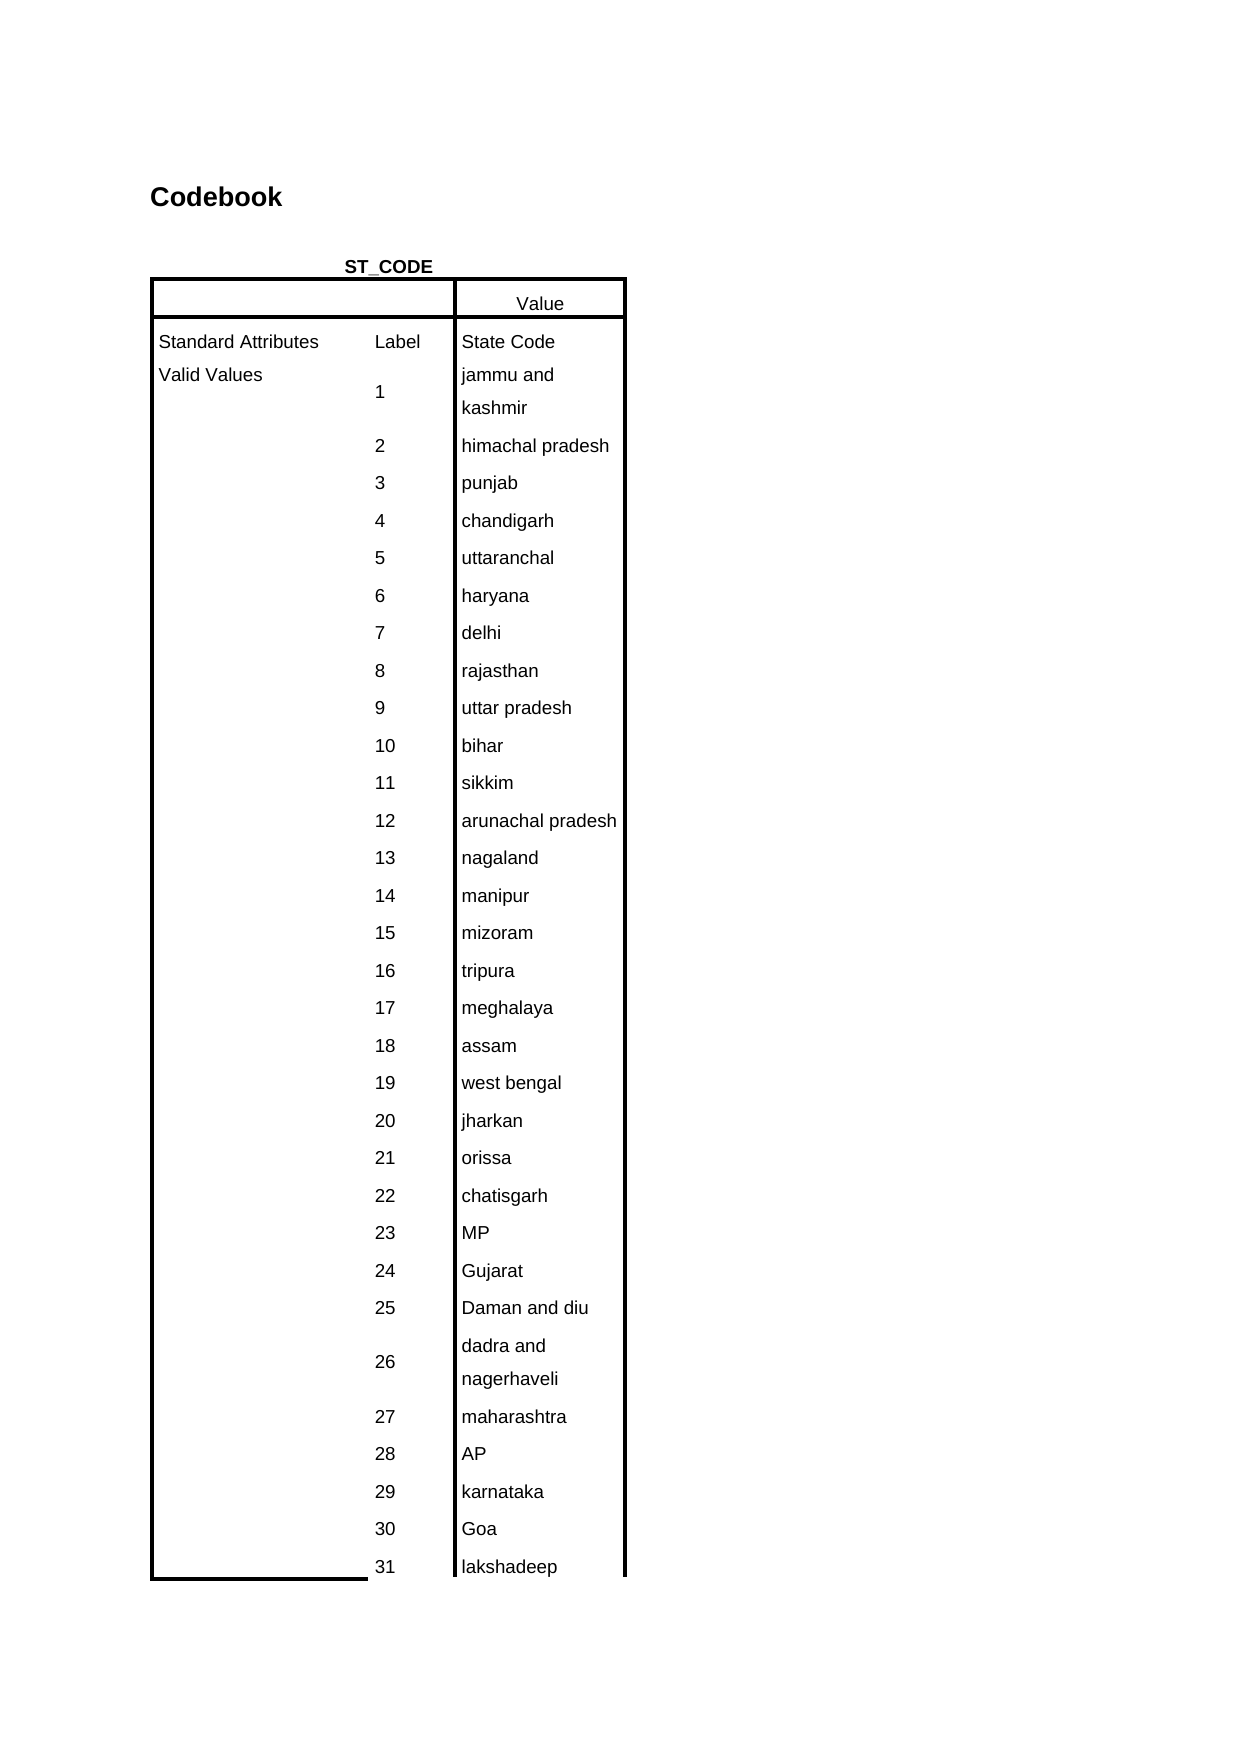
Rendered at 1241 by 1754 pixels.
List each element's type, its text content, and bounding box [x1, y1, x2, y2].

table_cell mizoram [457, 906, 623, 944]
table_cell haryana [457, 569, 623, 606]
table_cell 7 [368, 606, 453, 644]
table_cell 8 [368, 644, 453, 681]
table_cell jharkan [457, 1094, 623, 1131]
table_cell Label [368, 319, 453, 352]
table_cell 2 [368, 419, 453, 456]
table_cell 19 [368, 1056, 453, 1094]
table_cell punjab [457, 456, 623, 494]
table_cell lakshadeep [457, 1540, 623, 1577]
table_cell [154, 281, 453, 314]
table_cell 4 [368, 494, 453, 531]
table_cell manipur [457, 869, 623, 906]
table_cell 22 [368, 1169, 453, 1206]
table_cell 26 [368, 1319, 453, 1389]
table_cell meghalaya [457, 981, 623, 1019]
table_cell 10 [368, 719, 453, 756]
table_cell maharashtra [457, 1390, 623, 1427]
table_cell 13 [368, 831, 453, 869]
table_cell State Code [457, 319, 623, 352]
table_cell himachal pradesh [457, 419, 623, 456]
table_cell 24 [368, 1244, 453, 1281]
table_cell assam [457, 1019, 623, 1056]
table_cell dadra and nagerhaveli [457, 1319, 623, 1389]
table_header ST_CODE [152, 244, 625, 277]
table_cell orissa [457, 1131, 623, 1169]
table_cell Goa [457, 1502, 623, 1539]
text Codebook [150, 181, 1090, 212]
table_cell 25 [368, 1281, 453, 1319]
table_cell karnataka [457, 1465, 623, 1502]
table_cell jammu and kashmir [457, 352, 623, 419]
table_cell 11 [368, 756, 453, 794]
table_cell uttar pradesh [457, 681, 623, 719]
table_cell tripura [457, 944, 623, 981]
table_cell 3 [368, 456, 453, 494]
table_cell 9 [368, 681, 453, 719]
table_cell rajasthan [457, 644, 623, 681]
table_cell arunachal pradesh [457, 794, 623, 831]
table_cell 5 [368, 531, 453, 569]
table_cell Value [457, 281, 623, 314]
table_cell chandigarh [457, 494, 623, 531]
table_cell 28 [368, 1427, 453, 1464]
table_cell Standard Attributes [154, 319, 368, 352]
table_cell AP [457, 1427, 623, 1464]
table_cell Gujarat [457, 1244, 623, 1281]
table_cell 29 [368, 1465, 453, 1502]
table_cell 21 [368, 1131, 453, 1169]
table_cell 30 [368, 1502, 453, 1539]
table_cell 23 [368, 1206, 453, 1244]
table_cell Daman and diu [457, 1281, 623, 1319]
table_cell chatisgarh [457, 1169, 623, 1206]
table_cell 18 [368, 1019, 453, 1056]
table_cell west bengal [457, 1056, 623, 1094]
table_cell delhi [457, 606, 623, 644]
table_cell 12 [368, 794, 453, 831]
table_cell 15 [368, 906, 453, 944]
table_cell uttaranchal [457, 531, 623, 569]
table_cell 16 [368, 944, 453, 981]
table_cell Valid Values [154, 352, 368, 1577]
table_cell 27 [368, 1390, 453, 1427]
table_cell 31 [368, 1540, 453, 1577]
table_cell 20 [368, 1094, 453, 1131]
table_cell 14 [368, 869, 453, 906]
table_cell bihar [457, 719, 623, 756]
table_cell 17 [368, 981, 453, 1019]
table_cell MP [457, 1206, 623, 1244]
table_cell sikkim [457, 756, 623, 794]
table_cell 6 [368, 569, 453, 606]
table_cell nagaland [457, 831, 623, 869]
table_cell 1 [368, 352, 453, 419]
